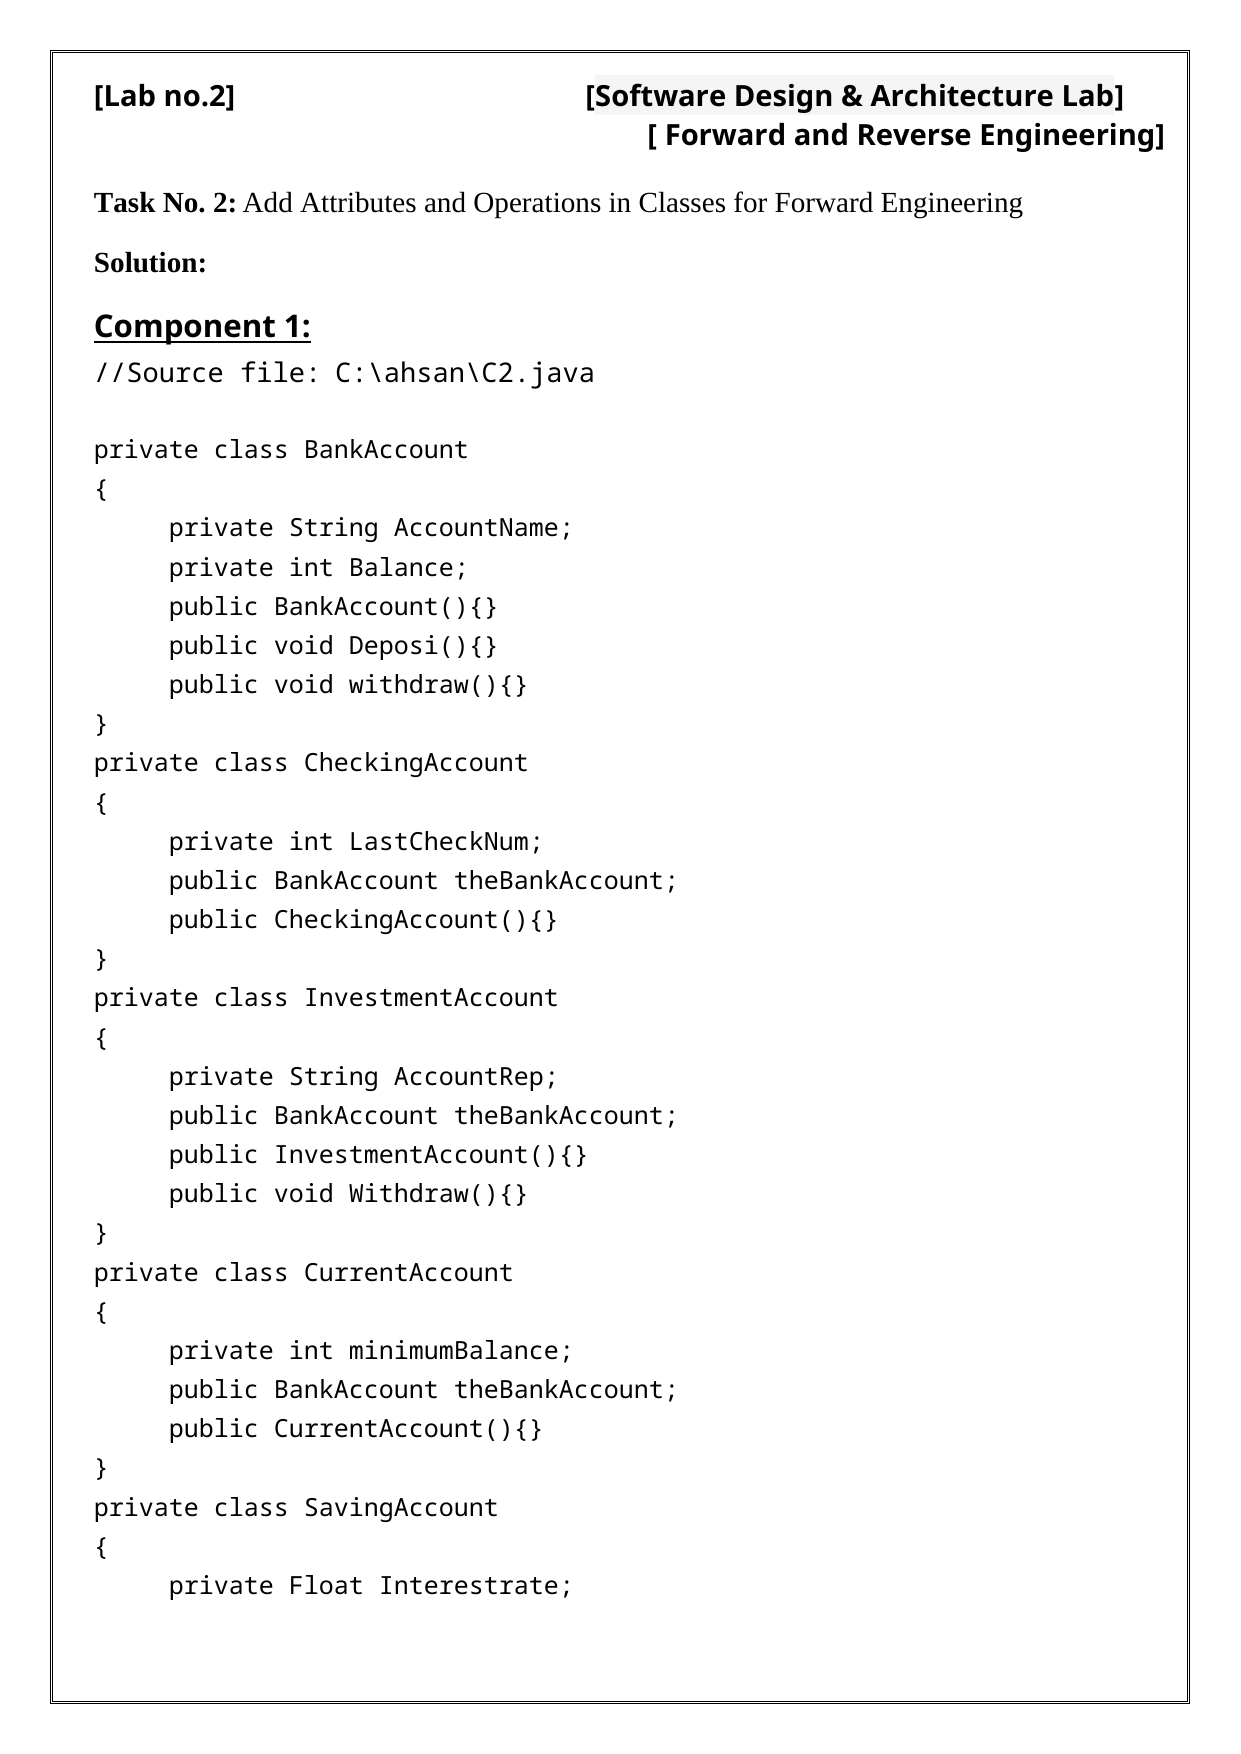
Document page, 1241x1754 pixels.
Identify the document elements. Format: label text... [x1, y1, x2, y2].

text public BankAccount theBankAccount; [94, 862, 1165, 897]
text { [94, 1019, 1165, 1053]
text private class InvestmentAccount [94, 980, 1165, 1014]
text Task No. 2: Add Attributes and Operations in Classes for Forward Engineering [94, 186, 1165, 219]
text } [94, 1215, 1165, 1249]
text public CurrentAccount(){} [94, 1411, 1165, 1445]
text private Float Interestrate; [94, 1567, 1165, 1602]
text public BankAccount theBankAccount; [94, 1097, 1165, 1132]
text { [94, 1528, 1165, 1562]
text public void Withdraw(){} [94, 1176, 1165, 1210]
text private class SavingAccount [94, 1489, 1165, 1523]
text private class CheckingAccount [94, 745, 1165, 779]
text private int LastCheckNum; [94, 823, 1165, 857]
text private int minimumBalance; [94, 1332, 1165, 1367]
text private class CurrentAccount [94, 1254, 1165, 1288]
text } [94, 706, 1165, 740]
text private class BankAccount [94, 432, 1165, 466]
text } [94, 1450, 1165, 1484]
text private String AccountName; [94, 510, 1165, 544]
text private int Balance; [94, 549, 1165, 583]
text { [94, 1293, 1165, 1327]
text Solution: [94, 245, 1165, 278]
text public void Deposi(){} [94, 627, 1165, 662]
text Component 1: [94, 304, 1165, 347]
text { [94, 471, 1165, 505]
text public InvestmentAccount(){} [94, 1137, 1165, 1171]
text public BankAccount theBankAccount; [94, 1372, 1165, 1406]
text public CheckingAccount(){} [94, 902, 1165, 936]
text private String AccountRep; [94, 1058, 1165, 1092]
text public BankAccount(){} [94, 588, 1165, 622]
text public void withdraw(){} [94, 667, 1165, 701]
text //Source file: C:\ahsan\C2.java [94, 353, 1165, 390]
text } [94, 941, 1165, 975]
text { [94, 784, 1165, 818]
